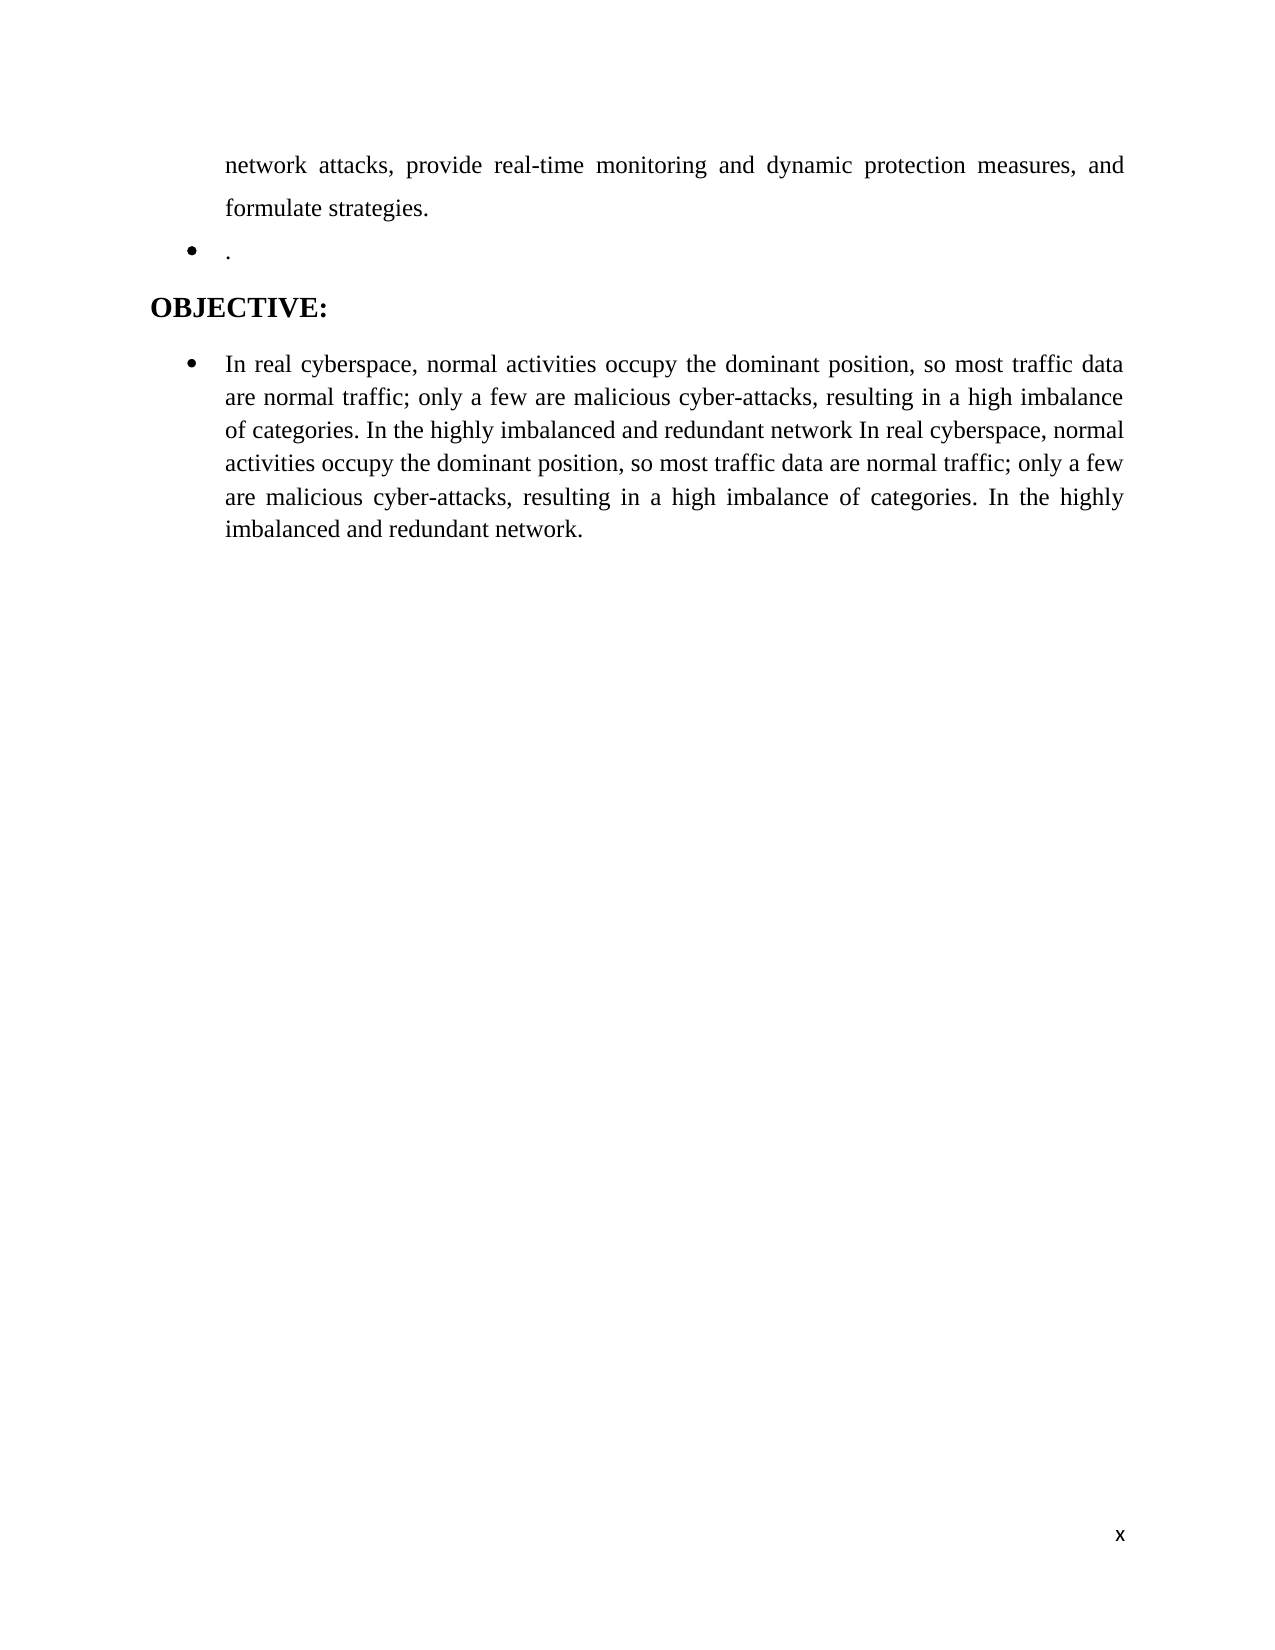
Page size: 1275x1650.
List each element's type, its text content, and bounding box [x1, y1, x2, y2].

list . [187, 236, 1125, 265]
text OBJECTIVE: [150, 290, 1125, 324]
list In real cyberspace, normal activities occupy the dominant position, so most traffic data are normal traffic; only a few are malicious cyber-attacks, resulting in a high imbalance of categories. In the highly imbalanced and redundant network In real cyberspace, normal activities occupy the dominant position, so most traffic data are normal traffic; only a few are malicious cyber-attacks, resulting in a high imbalance of categories. In the highly imbalanced and redundant network. [187, 349, 1125, 543]
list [187, 150, 1125, 222]
